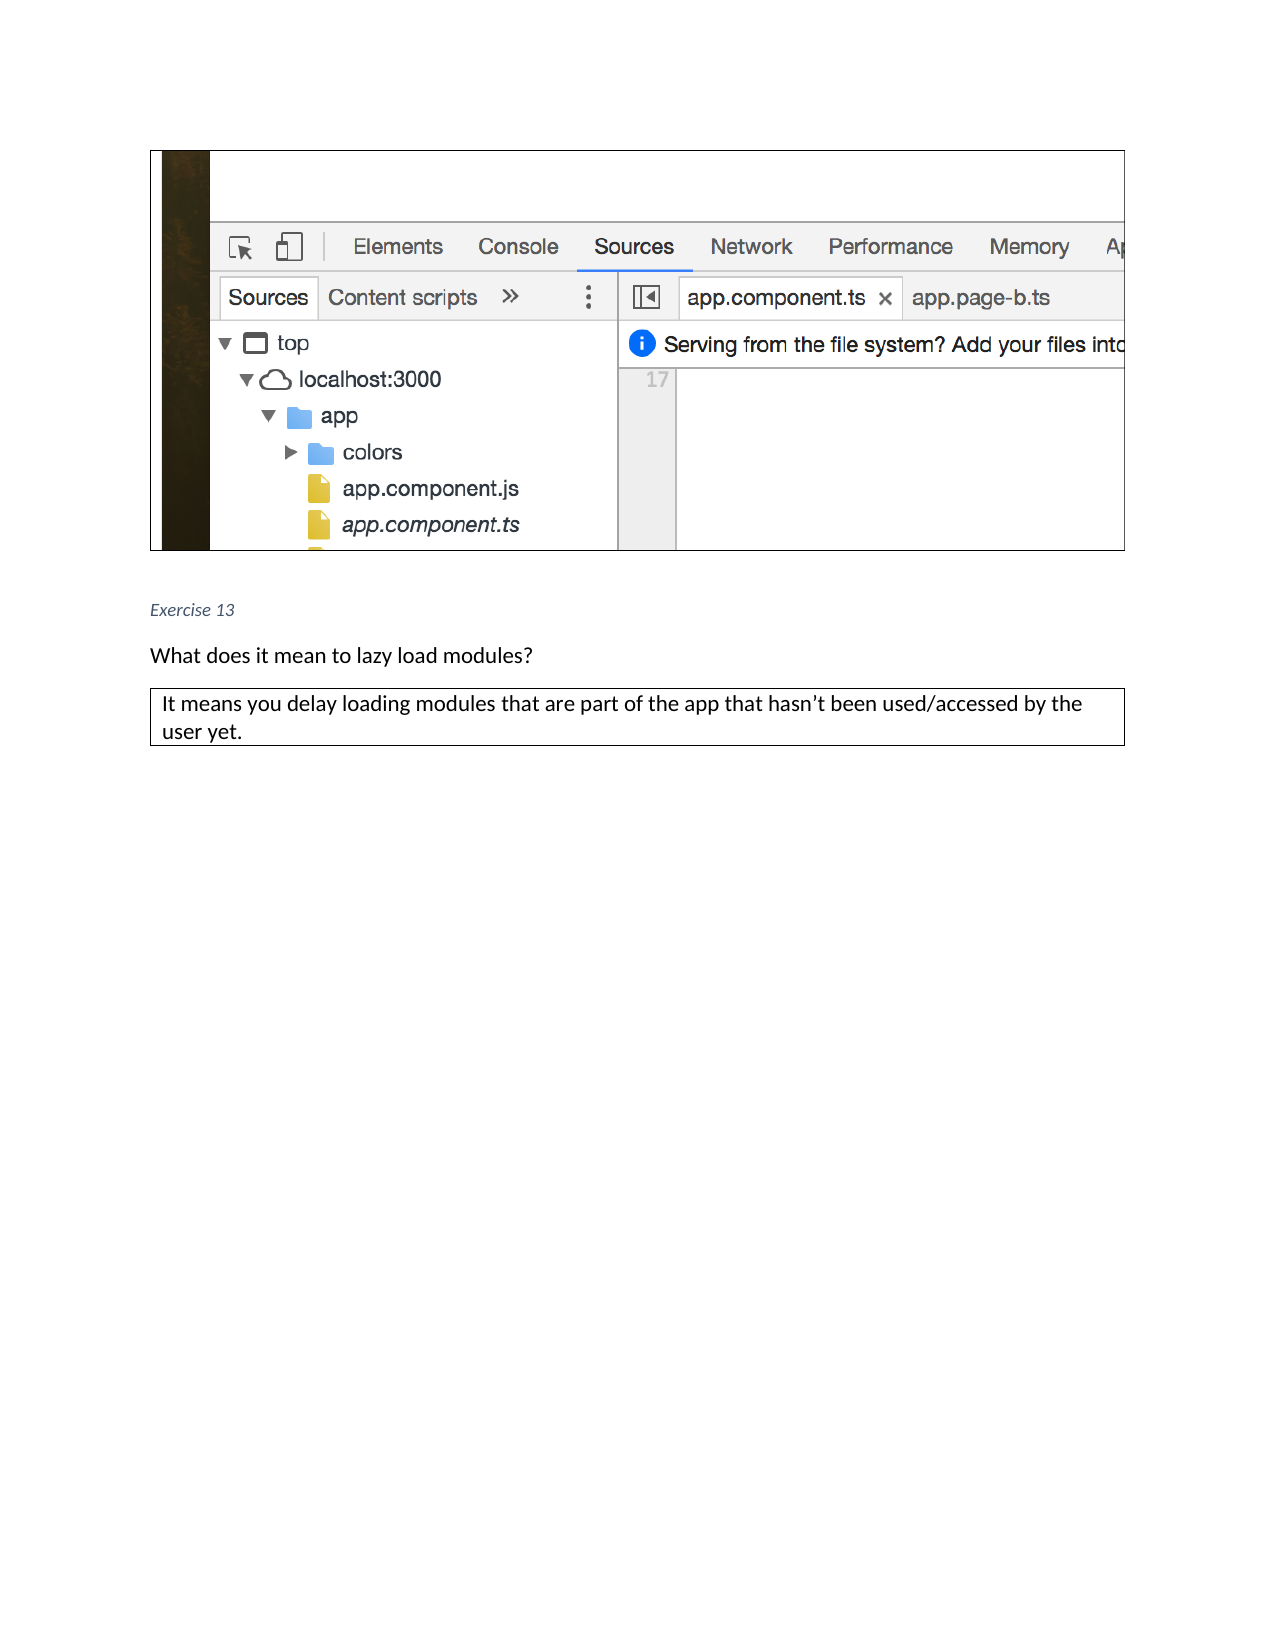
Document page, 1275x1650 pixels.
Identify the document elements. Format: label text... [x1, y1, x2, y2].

table_header [151, 151, 161, 550]
text What does it mean to lazy load modules? [150, 641, 1125, 669]
picture [161, 151, 1125, 550]
table_header It means you delay loading modules that are part of the app that hasn’t been used/accessed by the user yet. [151, 689, 1124, 745]
